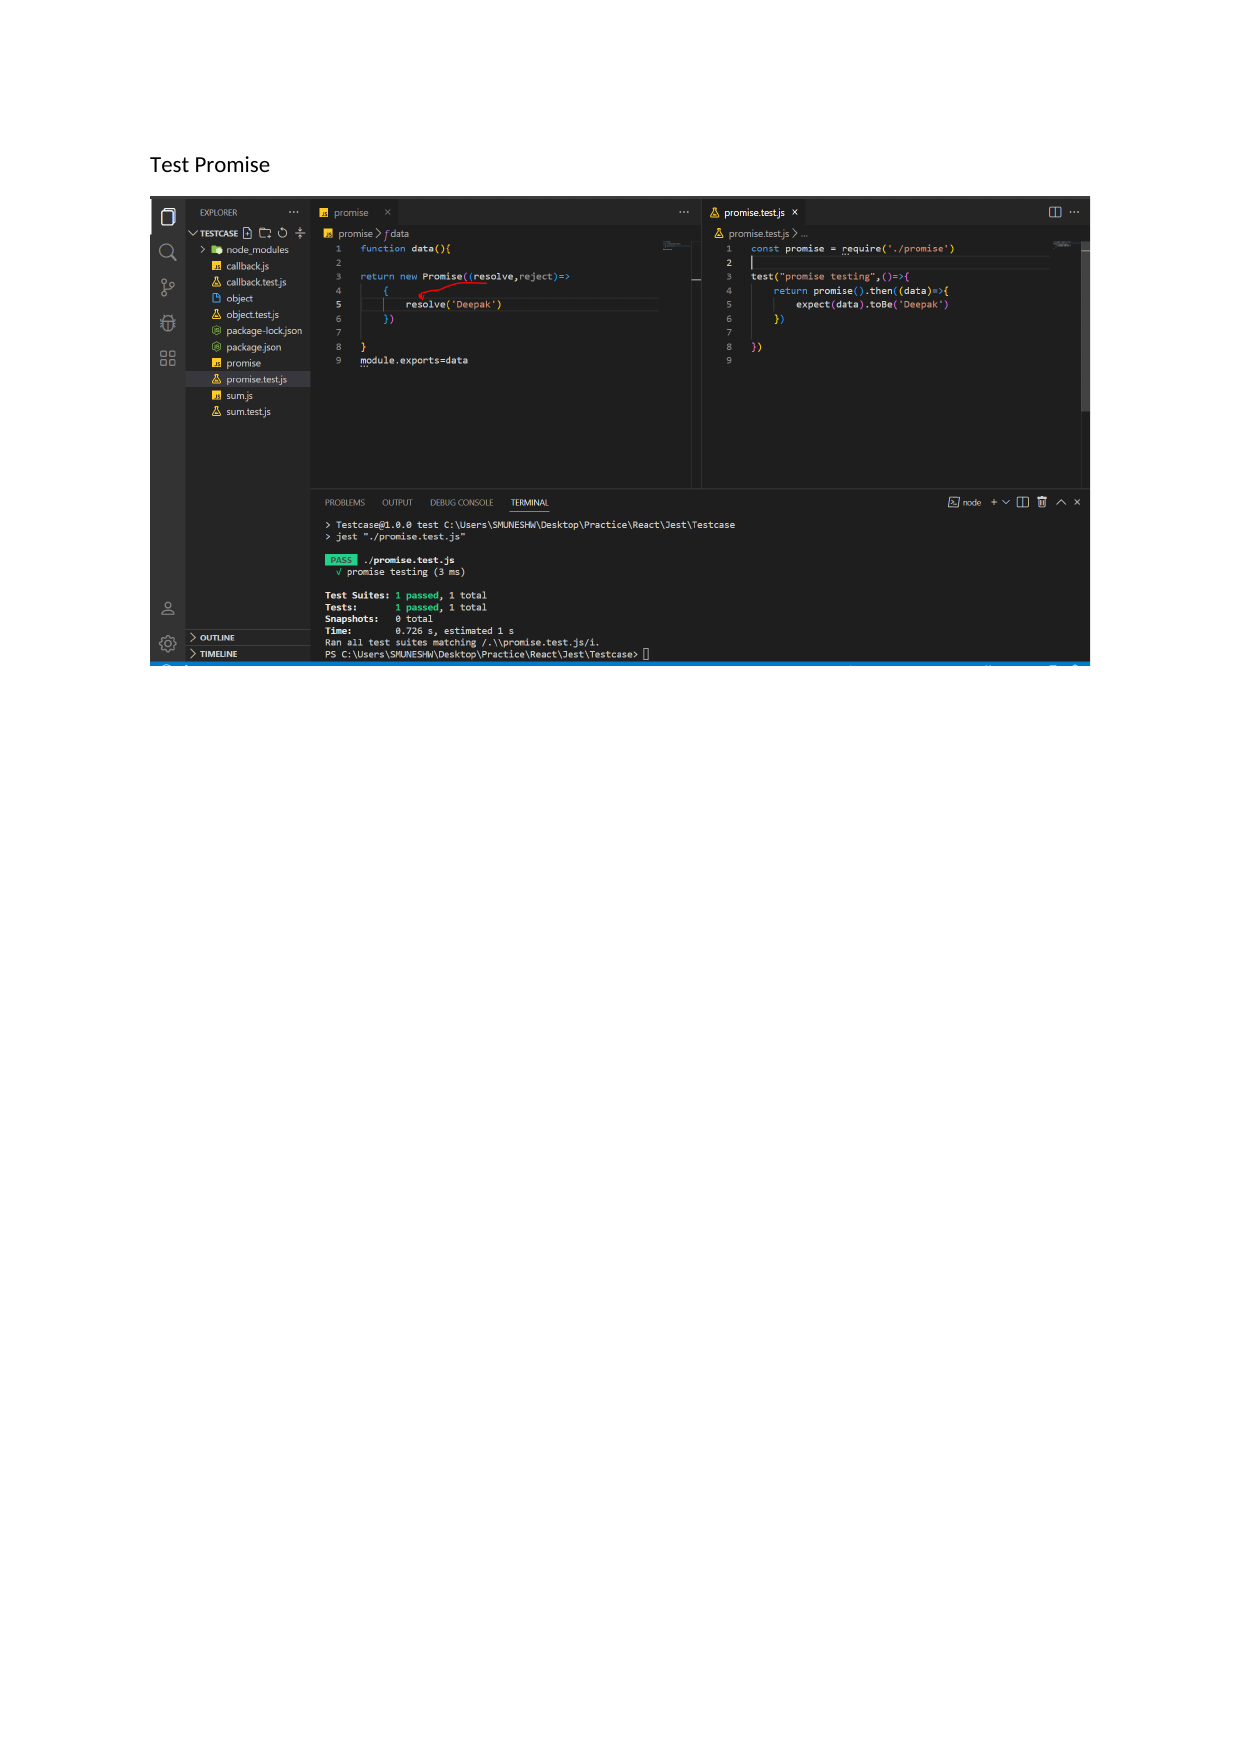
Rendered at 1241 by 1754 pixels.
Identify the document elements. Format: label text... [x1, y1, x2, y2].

text Test Promise [150, 150, 1090, 178]
picture [150, 196, 1091, 666]
